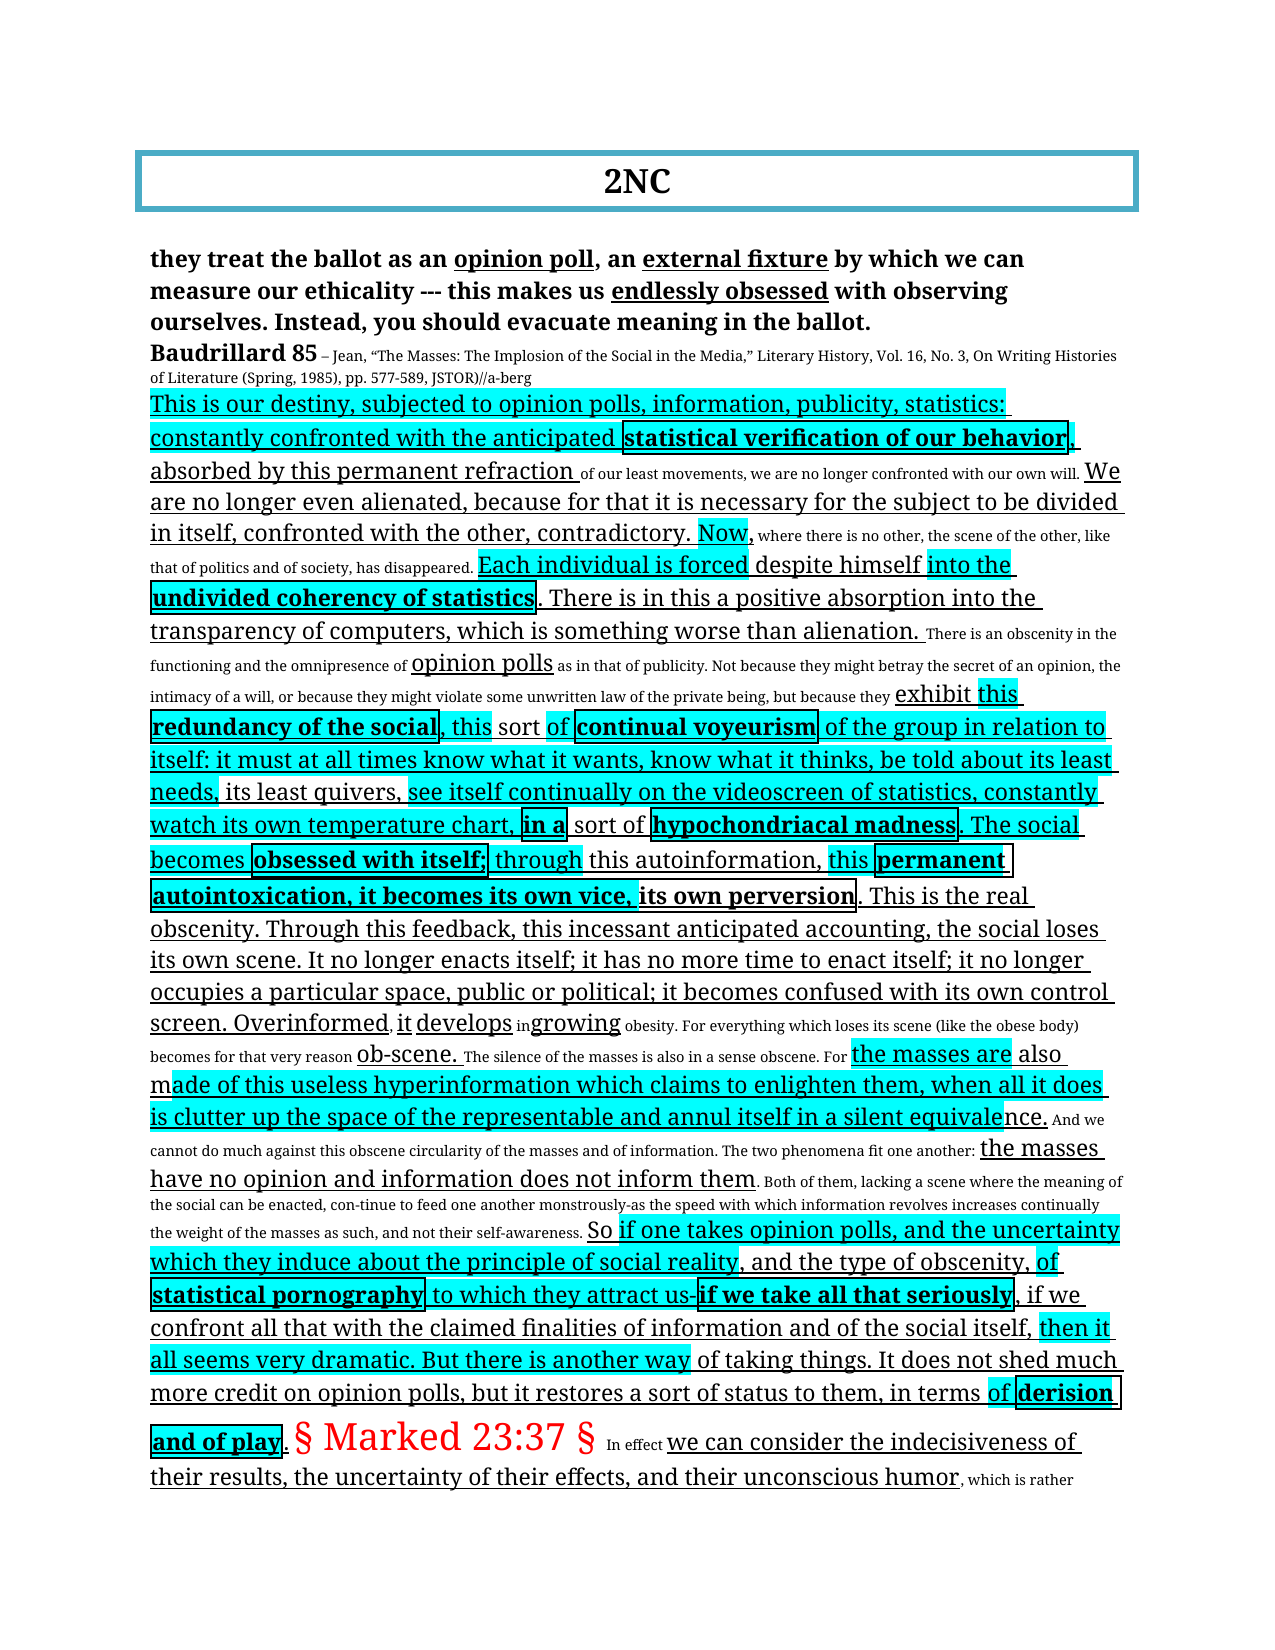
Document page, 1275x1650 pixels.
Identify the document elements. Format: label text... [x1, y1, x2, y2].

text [150, 514, 1125, 1492]
subtitle they treat the ballot as an opinion poll, an external fixture by which we can measure our ethicality --- this makes us endlessly obsessed with observing ourselves. Instead, you should evacuate meaning in the ballot. [150, 243, 1125, 337]
text Baudrillard 85 – Jean, “The Masses: The Implosion of the Social in the Media,” Literary History, Vol. 16, No. 3, On Writing Histories of Literature (Spring, 1985), pp. 577-589, JSTOR)//a-berg [150, 337, 1125, 388]
subtitle 2nc [142, 156, 1133, 206]
